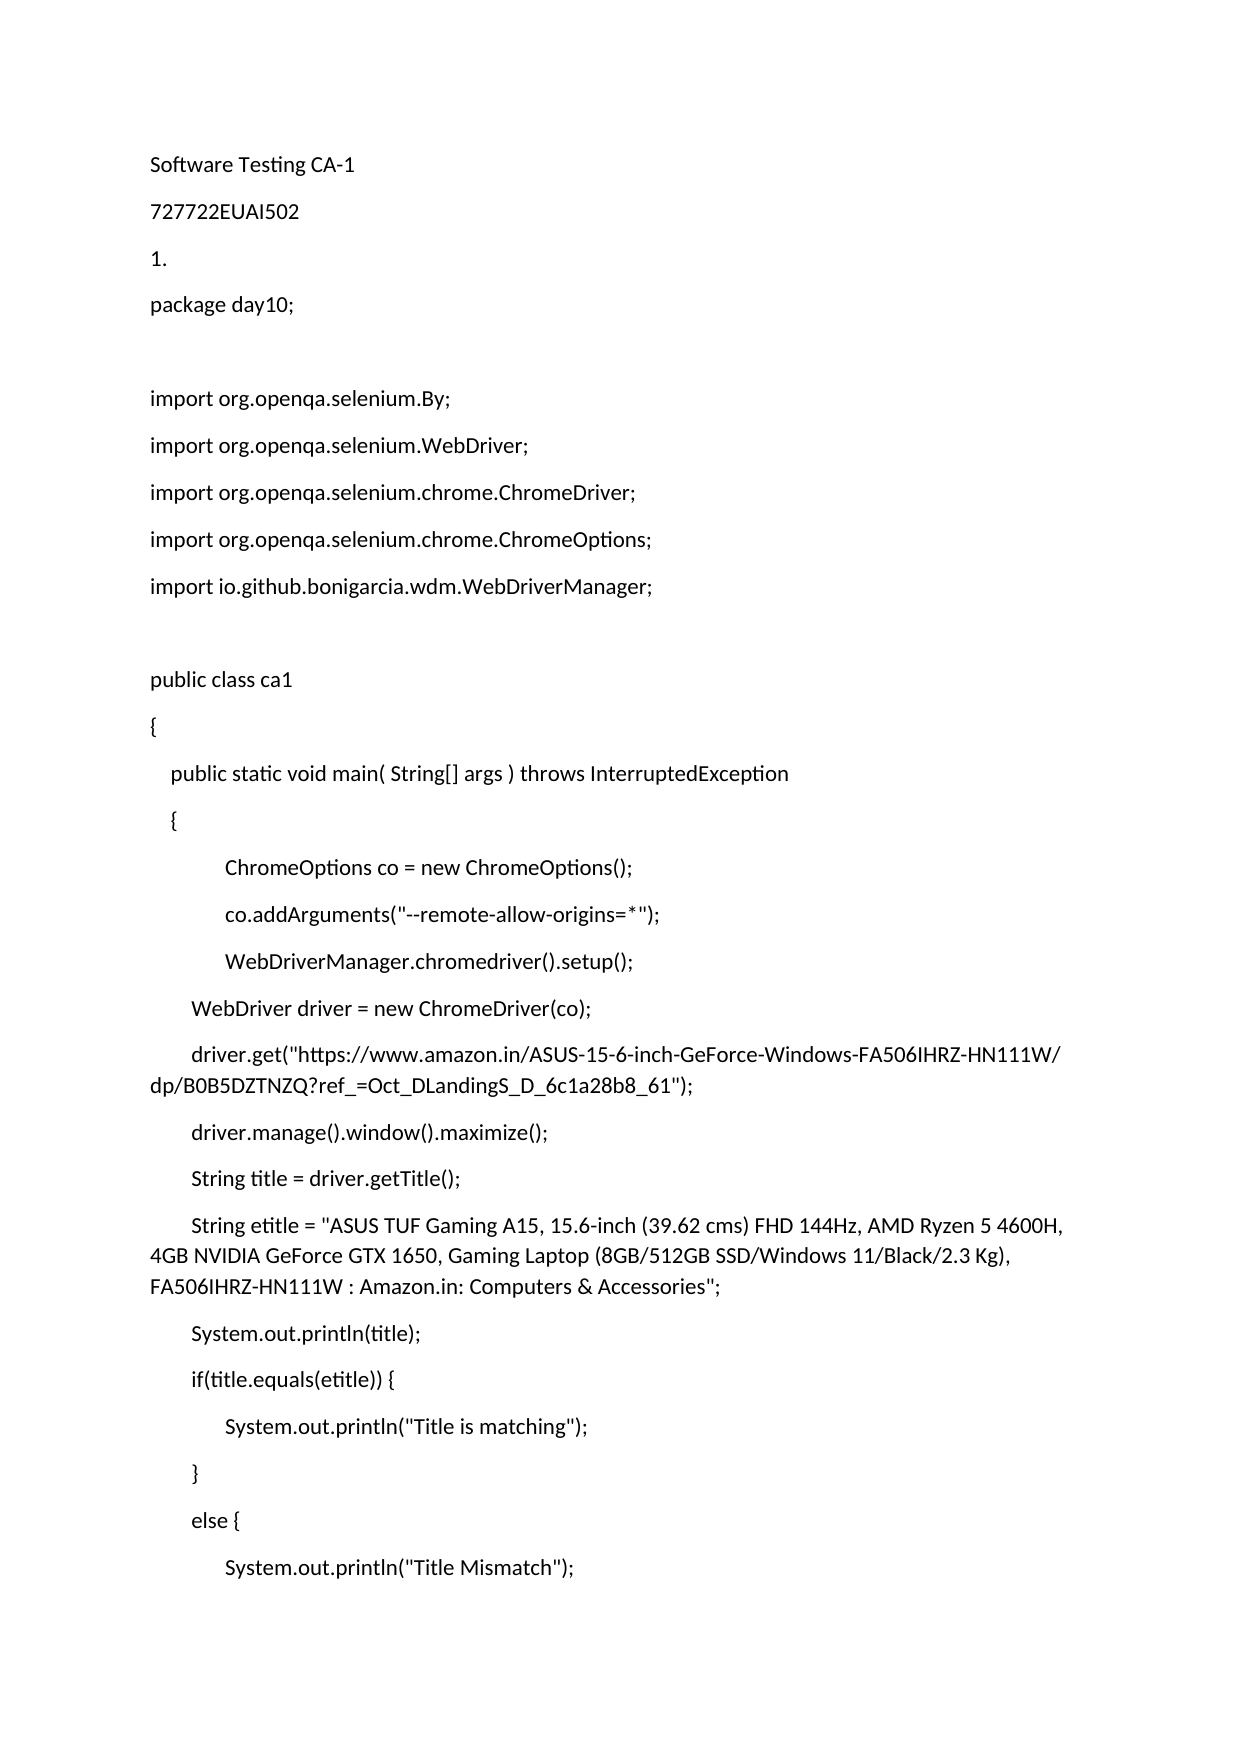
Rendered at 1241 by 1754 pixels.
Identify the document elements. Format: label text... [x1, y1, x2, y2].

text WebDriverManager.chromedriver().setup(); [150, 947, 1090, 975]
text package day10; [150, 291, 1090, 319]
text ChromeOptions co = new ChromeOptions(); [150, 853, 1090, 881]
text } [150, 1459, 1090, 1487]
text driver.get("https://www.amazon.in/ASUS-15-6-inch-GeForce-Windows-FA506IHRZ-HN111W/dp/B0B5DZTNZQ?ref_=Oct_DLandingS_D_6c1a28b8_61"); [150, 1041, 1090, 1099]
text String title = driver.getTitle(); [150, 1164, 1090, 1193]
text import org.openqa.selenium.chrome.ChromeOptions; [150, 525, 1090, 553]
text if(title.equals(etitle)) { [150, 1366, 1090, 1394]
text System.out.println("Title is matching"); [150, 1412, 1090, 1441]
text String etitle = "ASUS TUF Gaming A15, 15.6-inch (39.62 cms) FHD 144Hz, AMD Ryzen 5 4600H, 4GB NVIDIA GeForce GTX 1650, Gaming Laptop (8GB/512GB SSD/Windows 11/Black/2.3 Kg), FA506IHRZ-HN111W : Amazon.in: Computers & Accessories"; [150, 1211, 1090, 1300]
text { [150, 712, 1090, 741]
text co.addArguments("--remote-allow-origins=*"); [150, 900, 1090, 928]
text import io.github.bonigarcia.wdm.WebDriverManager; [150, 572, 1090, 600]
text System.out.println("Title Mismatch"); [150, 1553, 1090, 1581]
text System.out.println(title); [150, 1319, 1090, 1347]
text Software Testing CA-1 [150, 150, 1090, 178]
text 1. [150, 244, 1090, 272]
text import org.openqa.selenium.chrome.ChromeDriver; [150, 478, 1090, 506]
text public static void main( String[] args ) throws InterruptedException [150, 759, 1090, 787]
text 727722EUAI502 [150, 197, 1090, 225]
text driver.manage().window().maximize(); [150, 1118, 1090, 1146]
text import org.openqa.selenium.WebDriver; [150, 431, 1090, 459]
text public class ca1 [150, 666, 1090, 694]
text else { [150, 1506, 1090, 1534]
text import org.openqa.selenium.By; [150, 384, 1090, 412]
text { [150, 806, 1090, 834]
text WebDriver driver = new ChromeDriver(co); [150, 994, 1090, 1022]
